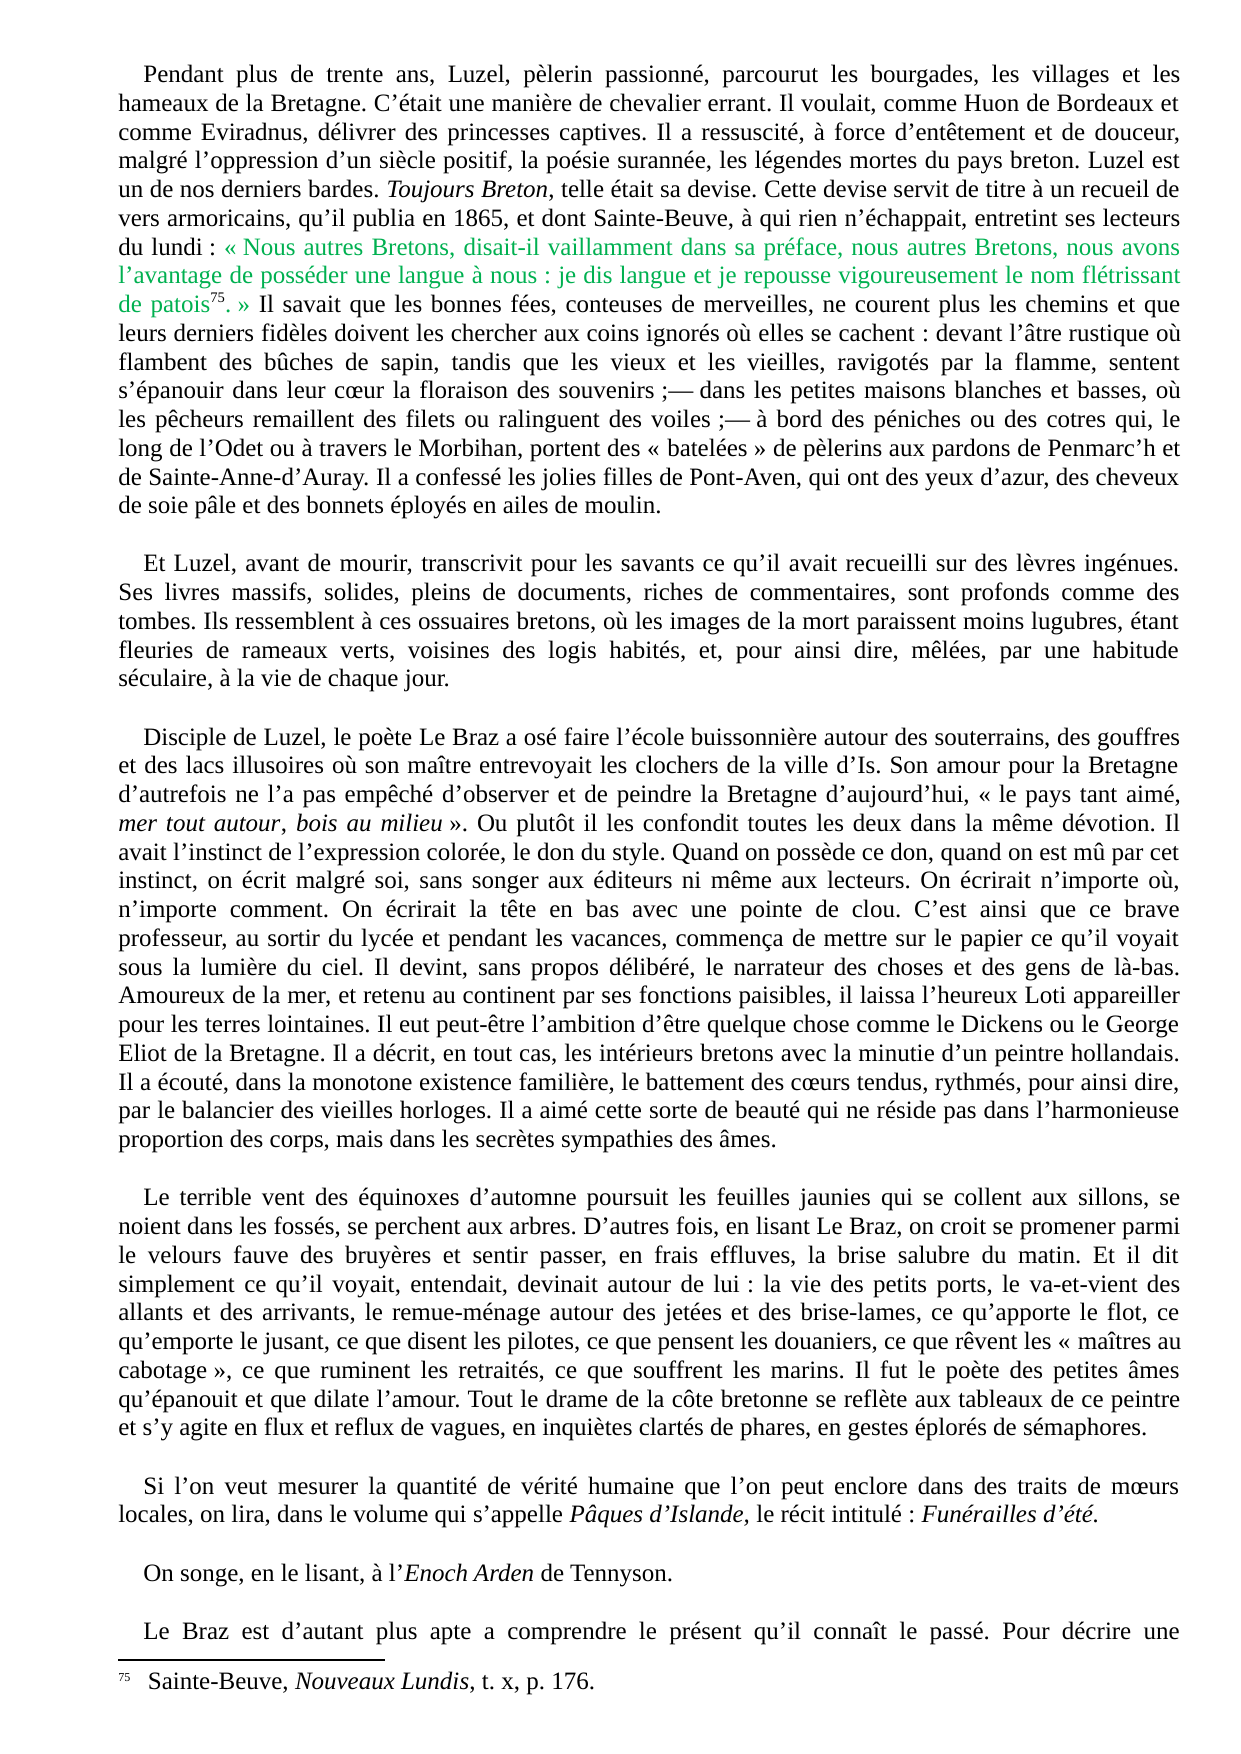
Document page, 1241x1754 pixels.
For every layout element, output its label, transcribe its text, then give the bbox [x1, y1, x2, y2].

text Si l’on veut mesurer la quantité de vérité humaine que l’on peut enclore dans des traits de mœurs locales, on lira, dans le volume qui s’appelle Pâques d’Islande, le récit intitulé : Funérailles d’été. [118, 1471, 1181, 1528]
text Disciple de Luzel, le poète Le Braz a osé faire l’école buissonnière autour des souterrains, des gouffres et des lacs illusoires où son maître entrevoyait les clochers de la ville d’Is. Son amour pour la Bretagne d’autrefois ne l’a pas empêché d’observer et de peindre la Bretagne d’aujourd’hui, « le pays tant aimé, mer tout autour, bois au milieu ». Ou plutôt il les confondit toutes les deux dans la même dévotion. Il avait l’instinct de l’expression colorée, le don du style. Quand on possède ce don, quand on est mû par cet instinct, on écrit malgré soi, sans songer aux éditeurs ni même aux lecteurs. On écrirait n’importe où, n’importe comment. On écrirait la tête en bas avec une pointe de clou. C’est ainsi que ce brave professeur, au sortir du lycée et pendant les vacances, commença de mettre sur le papier ce qu’il voyait sous la lumière du ciel. Il devint, sans propos délibéré, le narrateur des choses et des gens de là-bas. Amoureux de la mer, et retenu au continent par ses fonctions paisibles, il laissa l’heureux Loti appareiller pour les terres lointaines. Il eut peut-être l’ambition d’être quelque chose comme le Dickens ou le George Eliot de la Bretagne. Il a décrit, en tout cas, les intérieurs bretons avec la minutie d’un peintre hollandais. Il a écouté, dans la monotone existence familière, le battement des cœurs tendus, rythmés, pour ainsi dire, par le balancier des vieilles horloges. Il a aimé cette sorte de beauté qui ne réside pas dans l’harmonieuse proportion des corps, mais dans les secrètes sympathies des âmes. [118, 722, 1181, 1153]
text Le terrible vent des équinoxes d’automne poursuit les feuilles jaunies qui se collent aux sillons, se noient dans les fossés, se perchent aux arbres. D’autres fois, en lisant Le Braz, on croit se promener parmi le velours fauve des bruyères et sentir passer, en frais effluves, la brise salubre du matin. Et il dit simplement ce qu’il voyait, entendait, devinait autour de lui : la vie des petits ports, le va-et-vient des allants et des arrivants, le remue-ménage autour des jetées et des brise-lames, ce qu’apporte le flot, ce qu’emporte le jusant, ce que disent les pilotes, ce que pensent les douaniers, ce que rêvent les « maîtres au cabotage », ce que ruminent les retraités, ce que souffrent les marins. Il fut le poète des petites âmes qu’épanouit et que dilate l’amour. Tout le drame de la côte bretonne se reflète aux tableaux de ce peintre et s’y agite en flux et reflux de vagues, en inquiètes clartés de phares, en gestes éplorés de sémaphores. [118, 1182, 1181, 1441]
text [118, 1616, 1181, 1645]
text On songe, en le lisant, à l’Enoch Arden de Tennyson. [118, 1558, 1181, 1586]
text Et Luzel, avant de mourir, transcrivit pour les savants ce qu’il avait recueilli sur des lèvres ingénues. Ses livres massifs, solides, pleins de documents, riches de commentaires, sont profonds comme des tombes. Ils ressemblent à ces ossuaires bretons, où les images de la mort paraissent moins lugubres, étant fleuries de rameaux verts, voisines des logis habités, et, pour ainsi dire, mêlées, par une habitude séculaire, à la vie de chaque jour. [118, 548, 1181, 692]
text Pendant plus de trente ans, Luzel, pèlerin passionné, parcourut les bourgades, les villages et les hameaux de la Bretagne. C’était une manière de chevalier errant. Il voulait, comme Huon de Bordeaux et comme Eviradnus, délivrer des princesses captives. Il a ressuscité, à force d’entêtement et de douceur, malgré l’oppression d’un siècle positif, la poésie surannée, les légendes mortes du pays breton. Luzel est un de nos derniers bardes. Toujours Breton, telle était sa devise. Cette devise servit de titre à un recueil de vers armoricains, qu’il publia en 1865, et dont Sainte-Beuve, à qui rien n’échappait, entretint ses lecteurs du lundi : « Nous autres Bretons, disait-il vaillamment dans sa préface, nous autres Bretons, nous avons l’avantage de posséder une langue à nous : je dis langue et je repousse vigoureusement le nom flétrissant de patois. » Il savait que les bonnes fées, conteuses de merveilles, ne courent plus les chemins et que leurs derniers fidèles doivent les chercher aux coins ignorés où elles se cachent : devant l’âtre rustique où flambent des bûches de sapin, tandis que les vieux et les vieilles, ravigotés par la flamme, sentent s’épanouir dans leur cœur la floraison des souvenirs ;— dans les petites maisons blanches et basses, où les pêcheurs remaillent des filets ou ralinguent des voiles ;— à bord des péniches ou des cotres qui, le long de l’Odet ou à travers le Morbihan, portent des « batelées » de pèlerins aux pardons de Penmarc’h et de Sainte-Anne-d’Auray. Il a confessé les jolies filles de Pont-Aven, qui ont des yeux d’azur, des cheveux de soie pâle et des bonnets éployés en ailes de moulin. [118, 59, 1181, 519]
